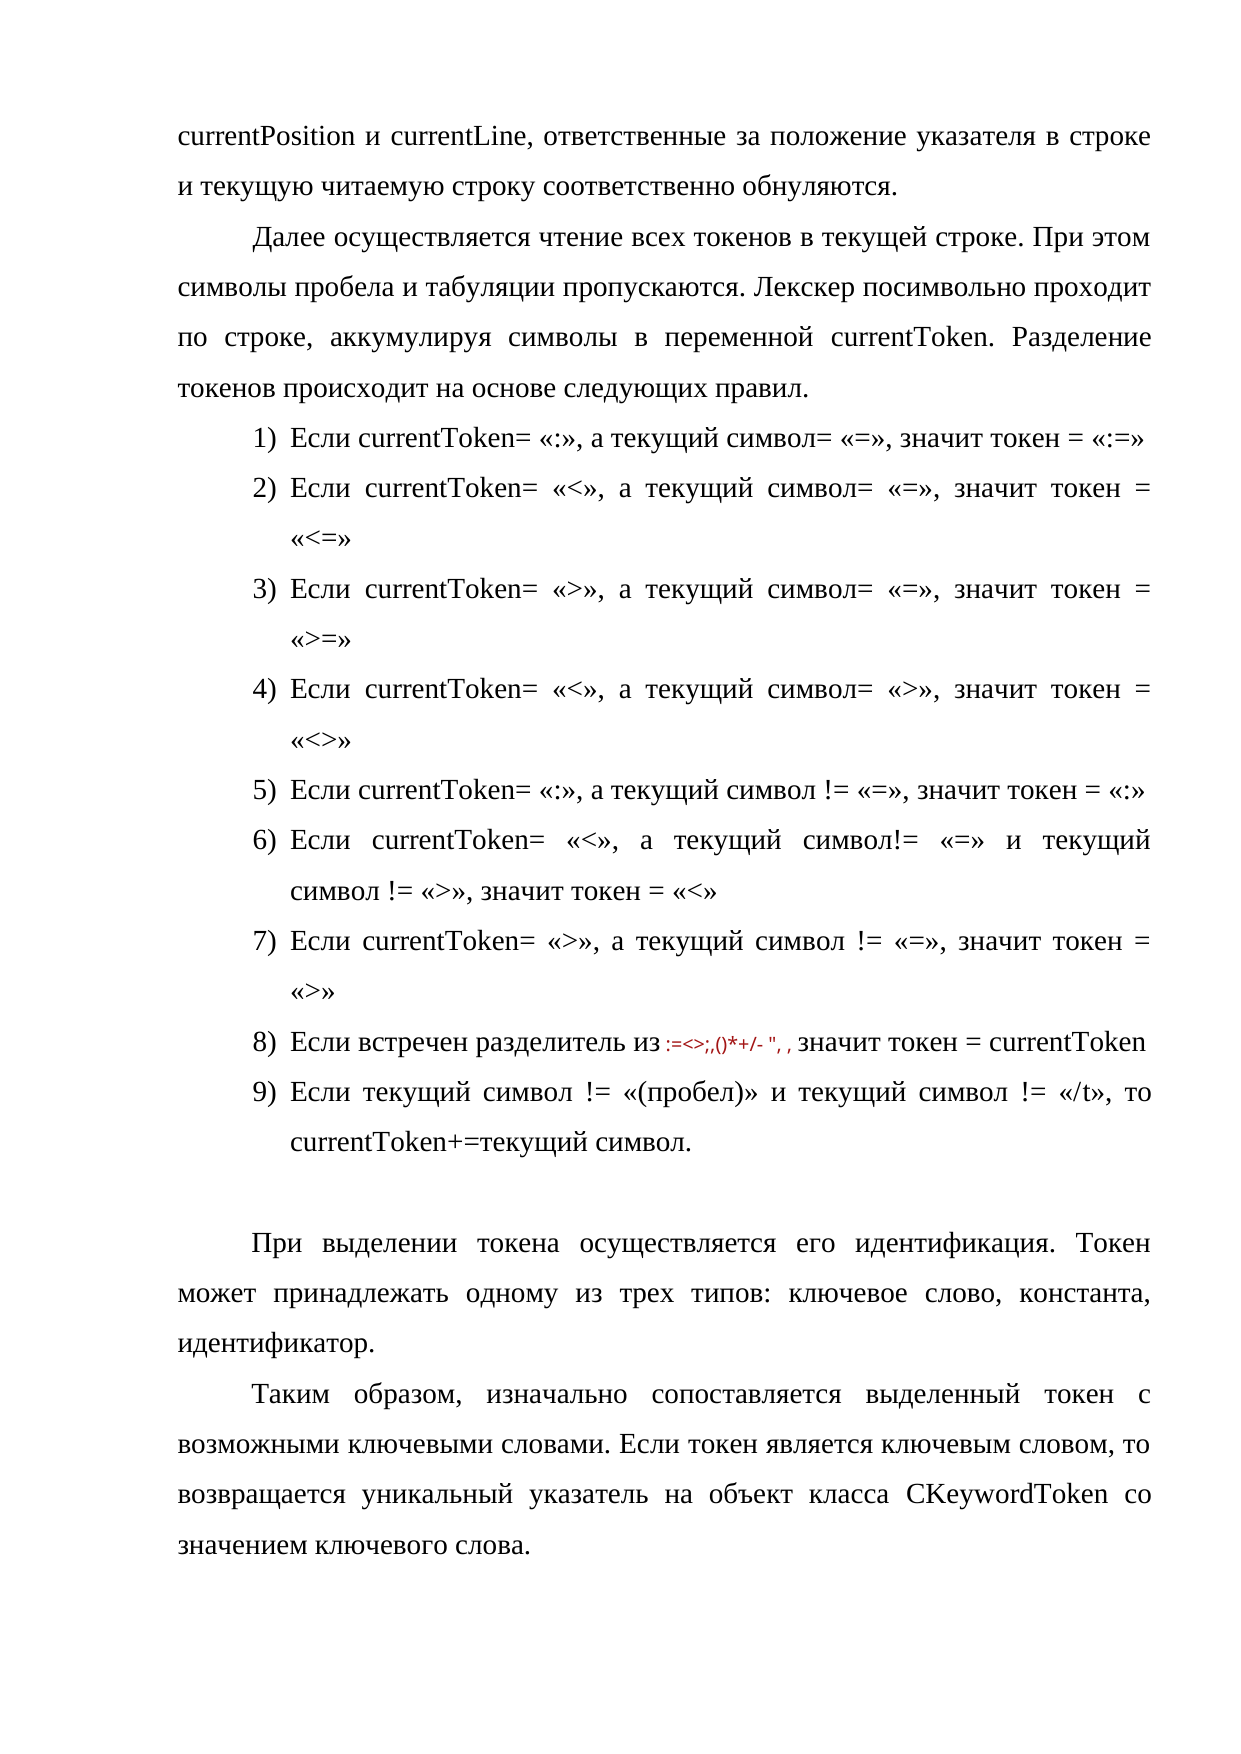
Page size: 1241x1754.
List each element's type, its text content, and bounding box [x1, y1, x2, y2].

list Если встречен разделитель из :=<>;,()*+/- ", , значит токен = currentToken [252, 1024, 1152, 1057]
list Если currentToken= «:», а текущий символ != «=», значит токен = «:» [252, 772, 1152, 806]
text При выделении токена осуществляется его идентификация. Токен может принадлежать одному из трех типов: ключевое слово, константа, идентификатор. [177, 1225, 1152, 1359]
list Если currentToken= «<», а текущий символ= «>», значит токен = «<>» [252, 672, 1152, 755]
list Если currentToken= «>», а текущий символ != «=», значит токен = «>» [252, 923, 1152, 1007]
text Таким образом, изначально сопоставляется выделенный токен с возможными ключевыми словами. Если токен является ключевым словом, то возвращается уникальный указатель на объект класса CKeywordToken со значением ключевого слова. [177, 1376, 1152, 1560]
list Если currentToken= «<», а текущий символ= «=», значит токен = «<=» [252, 470, 1152, 554]
list Если currentToken= «:», а текущий символ= «=», значит токен = «:=» [252, 420, 1152, 453]
list Если текущий символ != «(пробел)» и текущий символ != «/t», то currentToken+=текущий символ. [252, 1074, 1152, 1158]
text Далее осуществляется чтение всех токенов в текущей строке. При этом символы пробела и табуляции пропускаются. Лекскер посимвольно проходит по строке, аккумулируя символы в переменной currentToken. Разделение токенов происходит на основе следующих правил. [177, 219, 1152, 403]
list Если currentToken= «>», а текущий символ= «=», значит токен = «>=» [252, 571, 1152, 655]
list Если currentToken= «<», а текущий символ!= «=» и текущий символ != «>», значит токен = «<» [252, 822, 1152, 906]
